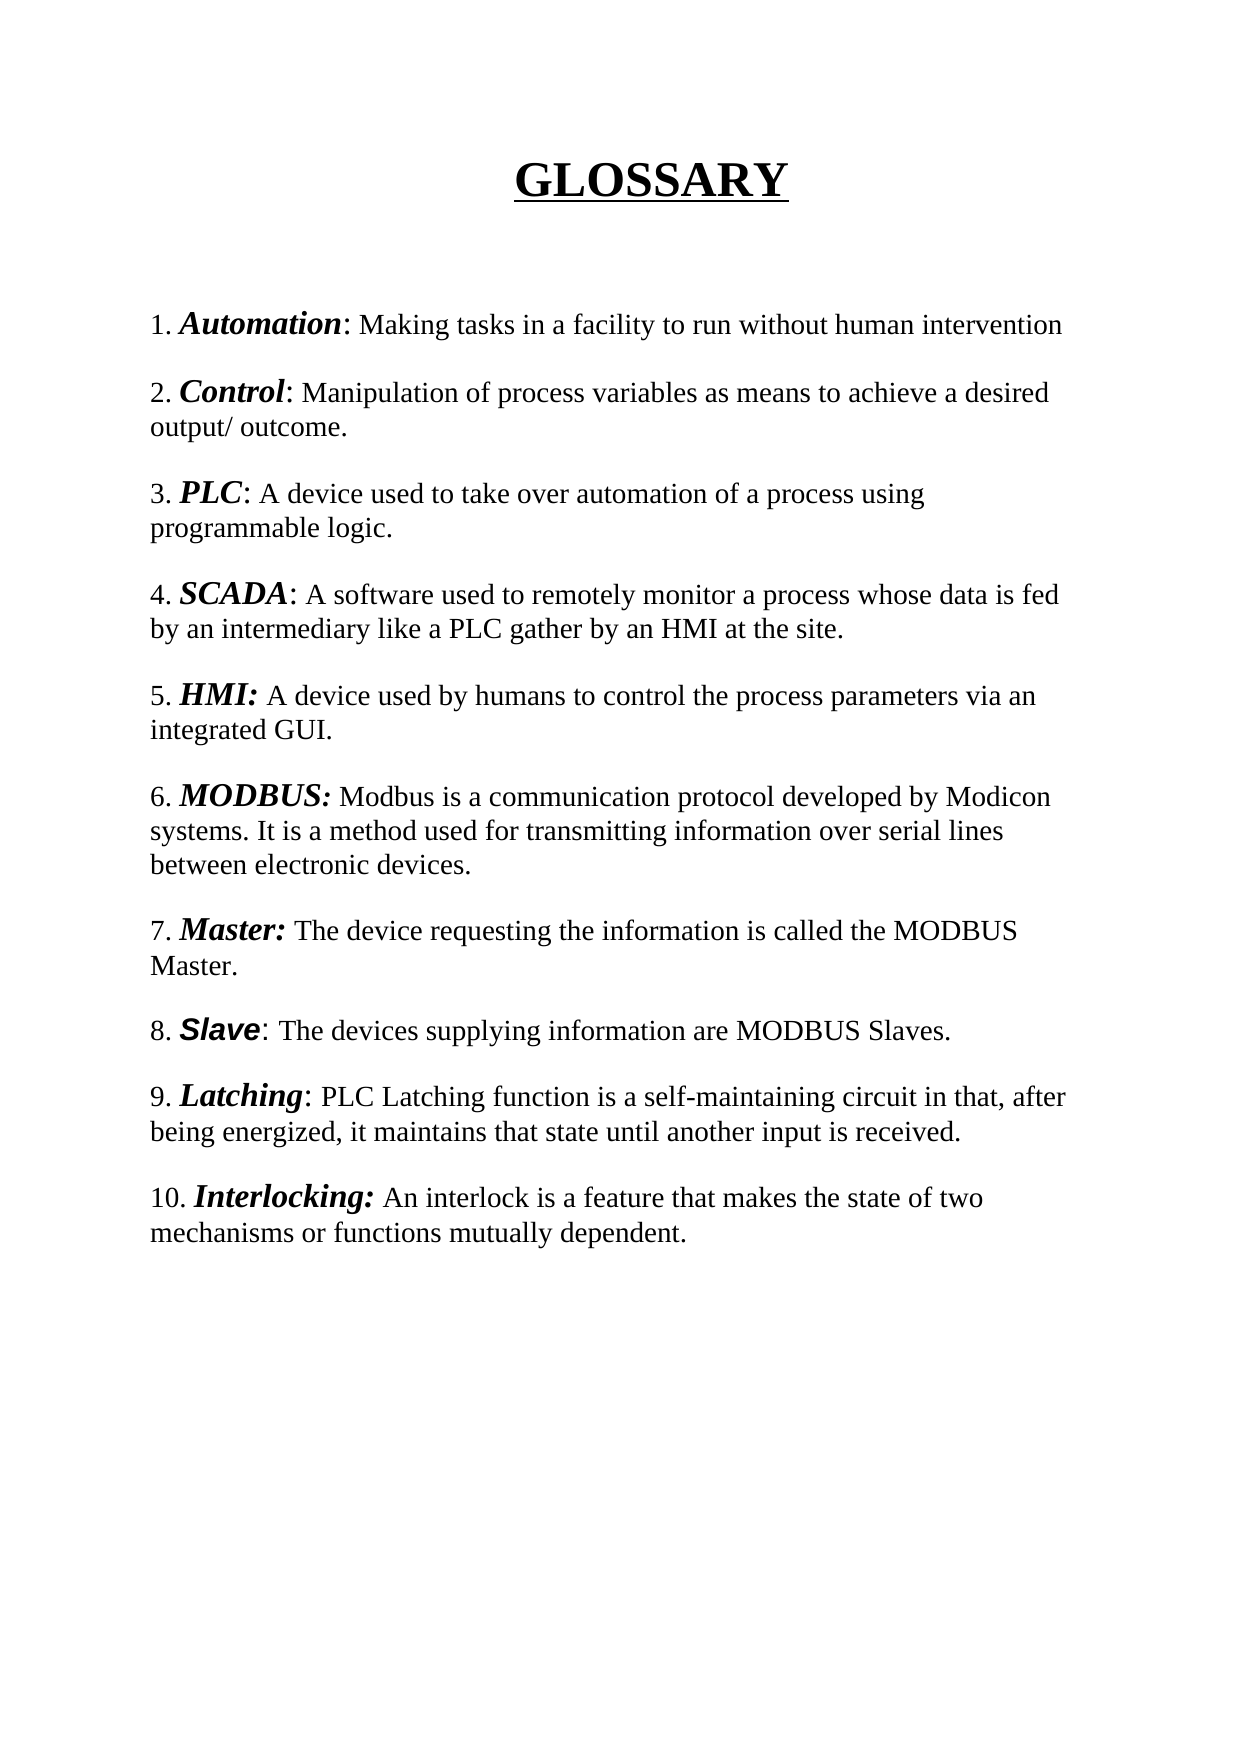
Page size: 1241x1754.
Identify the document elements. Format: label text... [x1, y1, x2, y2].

text 8. Slave: The devices supplying information are MODBUS Slaves. [150, 1011, 1090, 1047]
text 9. Latching: PLC Latching function is a self-maintaining circuit in that, after being energized, it maintains that state until another input is received. [150, 1076, 1090, 1148]
text 2. Control: Manipulation of process variables as means to achieve a desired output/ outcome. [150, 371, 1090, 443]
subtitle GLOSSARY [150, 150, 1090, 207]
text 5. HMI: A device used by humans to control the process parameters via an integrated GUI. [150, 674, 1090, 746]
text 6. MODBUS: Modbus is a communication protocol developed by Modicon systems. It is a method used for transmitting information over serial lines between electronic devices. [150, 775, 1090, 880]
text 7. Master: The device requesting the information is called the MODBUS Master. [150, 909, 1090, 981]
text 4. SCADA: A software used to remotely monitor a process whose data is fed by an intermediary like a PLC gather by an HMI at the site. [150, 573, 1090, 645]
text 3. PLC: A device used to take over automation of a process using programmable logic. [150, 472, 1090, 544]
text 1. Automation: Making tasks in a facility to run without human intervention [150, 303, 1090, 342]
text 10. Interlocking: An interlock is a feature that makes the state of two mechanisms or functions mutually dependent. [150, 1177, 1090, 1249]
